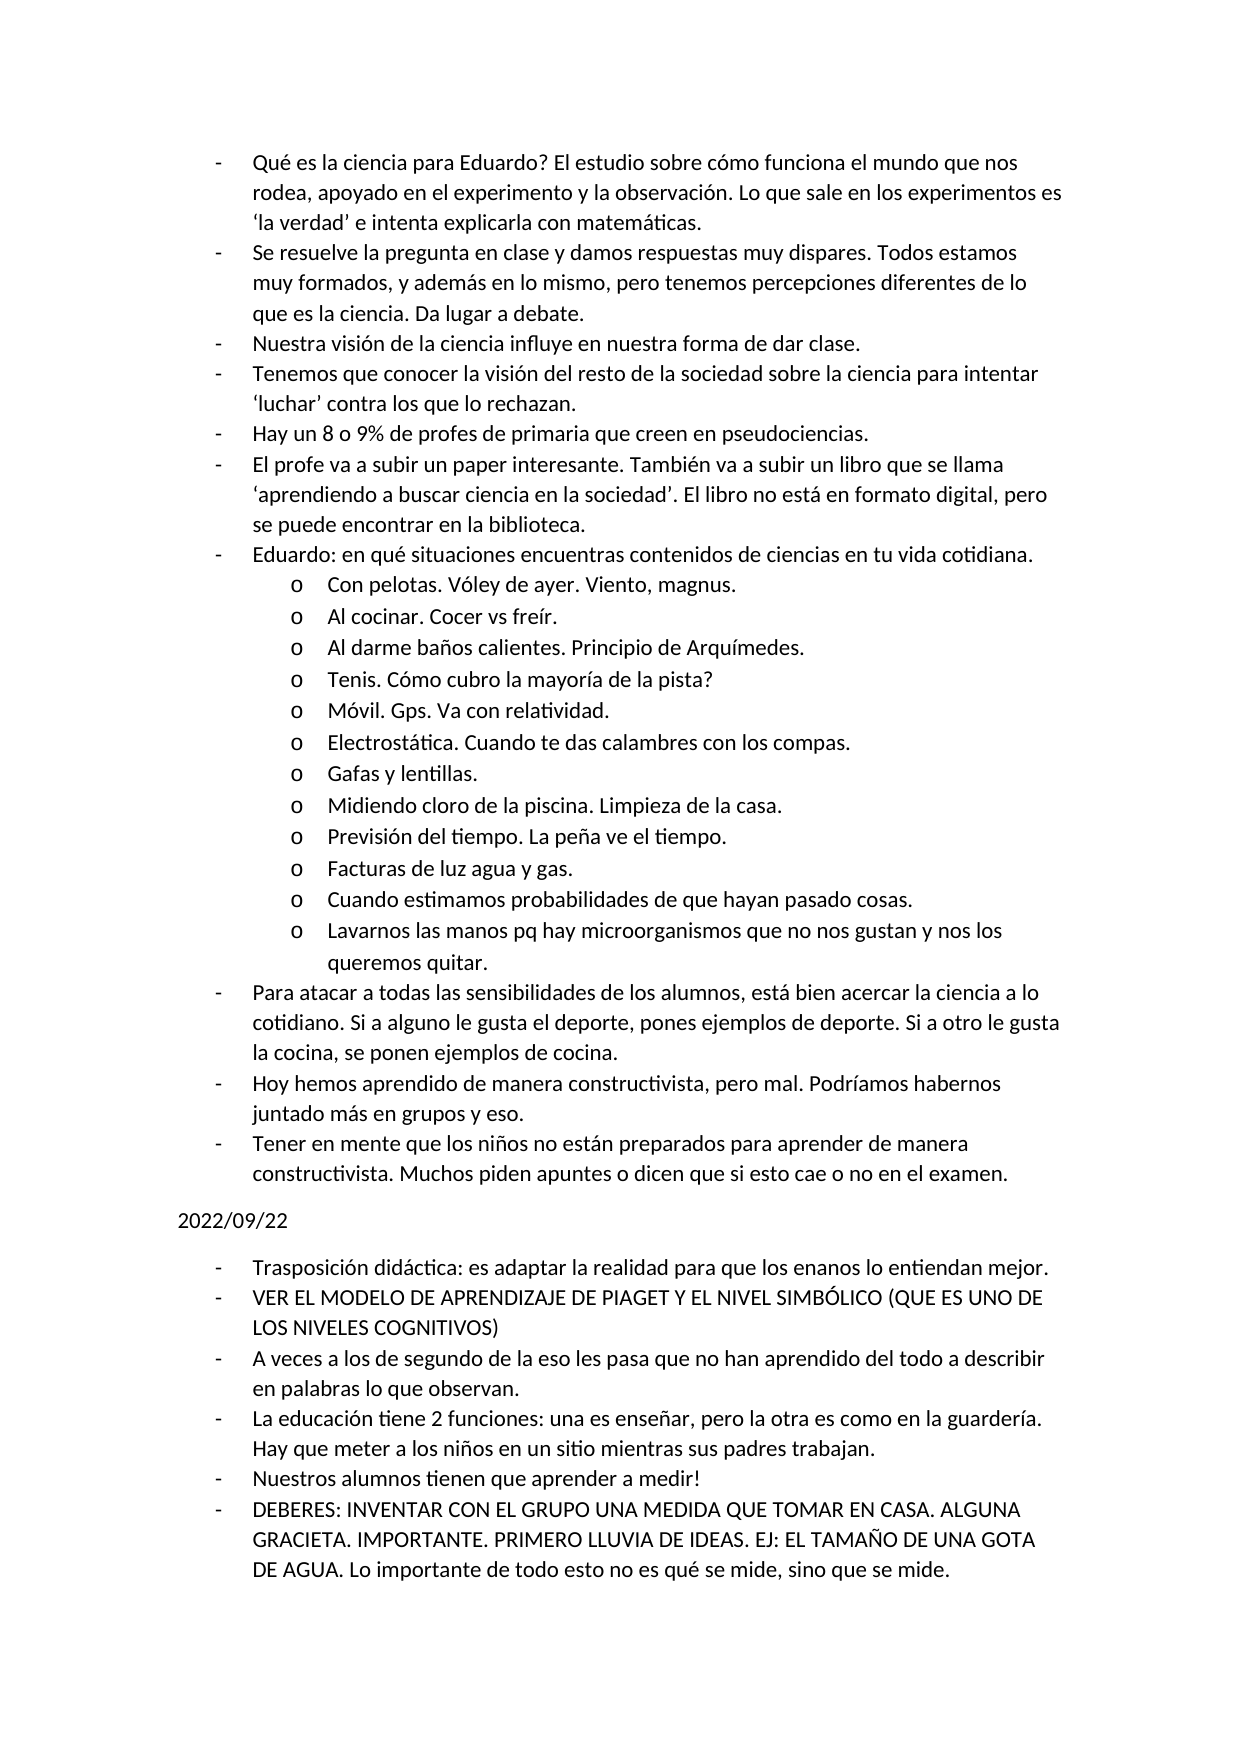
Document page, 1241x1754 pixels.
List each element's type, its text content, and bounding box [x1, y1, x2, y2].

list DEBERES: INVENTAR CON EL GRUPO UNA MEDIDA QUE TOMAR EN CASA. ALGUNA GRACIETA. IMPORTANTE. PRIMERO LLUVIA DE IDEAS. EJ: EL TAMAÑO DE UNA GOTA DE AGUA. Lo importante de todo esto no es qué se mide, sino que se mide. [215, 1495, 1063, 1583]
list A veces a los de segundo de la eso les pasa que no han aprendido del todo a describir en palabras lo que observan. [215, 1344, 1063, 1402]
text 2022/09/22 [177, 1206, 1063, 1234]
list El profe va a subir un paper interesante. También va a subir un libro que se llama ‘aprendiendo a buscar ciencia en la sociedad’. El libro no está en formato digital, pero se puede encontrar en la biblioteca. [215, 450, 1063, 538]
list Electrostática. Cuando te das calambres con los compas. [290, 728, 1063, 757]
list La educación tiene 2 funciones: una es enseñar, pero la otra es como en la guardería. Hay que meter a los niños en un sitio mientras sus padres trabajan. [215, 1404, 1063, 1462]
list Tenemos que conocer la visión del resto de la sociedad sobre la ciencia para intentar ‘luchar’ contra los que lo rechazan. [215, 359, 1063, 417]
list Previsión del tiempo. La peña ve el tiempo. [290, 822, 1063, 851]
list Nuestra visión de la ciencia influye en nuestra forma de dar clase. [215, 329, 1063, 357]
list Tenis. Cómo cubro la mayoría de la pista? [290, 665, 1063, 694]
list Al darme baños calientes. Principio de Arquímedes. [290, 633, 1063, 663]
list Nuestros alumnos tienen que aprender a medir! [215, 1464, 1063, 1493]
list Móvil. Gps. Va con relatividad. [290, 696, 1063, 726]
list VER EL MODELO DE APRENDIZAJE DE PIAGET Y EL NIVEL SIMBÓLICO (QUE ES UNO DE LOS NIVELES COGNITIVOS) [215, 1283, 1063, 1342]
list Hay un 8 o 9% de profes de primaria que creen en pseudociencias. [215, 419, 1063, 447]
list Eduardo: en qué situaciones encuentras contenidos de ciencias en tu vida cotidiana. [215, 540, 1063, 568]
list Gafas y lentillas. [290, 759, 1063, 788]
list Para atacar a todas las sensibilidades de los alumnos, está bien acercar la ciencia a lo cotidiano. Si a alguno le gusta el deporte, pones ejemplos de deporte. Si a otro le gusta la cocina, se ponen ejemplos de cocina. [215, 978, 1063, 1067]
list Hoy hemos aprendido de manera constructivista, pero mal. Podríamos habernos juntado más en grupos y eso. [215, 1069, 1063, 1127]
list Cuando estimamos probabilidades de que hayan pasado cosas. [290, 885, 1063, 914]
list Midiendo cloro de la piscina. Limpieza de la casa. [290, 791, 1063, 820]
list Trasposición didáctica: es adaptar la realidad para que los enanos lo entiendan mejor. [215, 1253, 1063, 1281]
list Se resuelve la pregunta en clase y damos respuestas muy dispares. Todos estamos muy formados, y además en lo mismo, pero tenemos percepciones diferentes de lo que es la ciencia. Da lugar a debate. [215, 238, 1063, 327]
list Facturas de luz agua y gas. [290, 854, 1063, 883]
list Al cocinar. Cocer vs freír. [290, 602, 1063, 631]
list Qué es la ciencia para Eduardo? El estudio sobre cómo funciona el mundo que nos rodea, apoyado en el experimento y la observación. Lo que sale en los experimentos es ‘la verdad’ e intenta explicarla con matemáticas. [215, 148, 1063, 236]
list Con pelotas. Vóley de ayer. Viento, magnus. [290, 571, 1063, 600]
list Lavarnos las manos pq hay microorganismos que no nos gustan y nos los queremos quitar. [290, 917, 1063, 976]
list Tener en mente que los niños no están preparados para aprender de manera constructivista. Muchos piden apuntes o dicen que si esto cae o no en el examen. [215, 1129, 1063, 1187]
